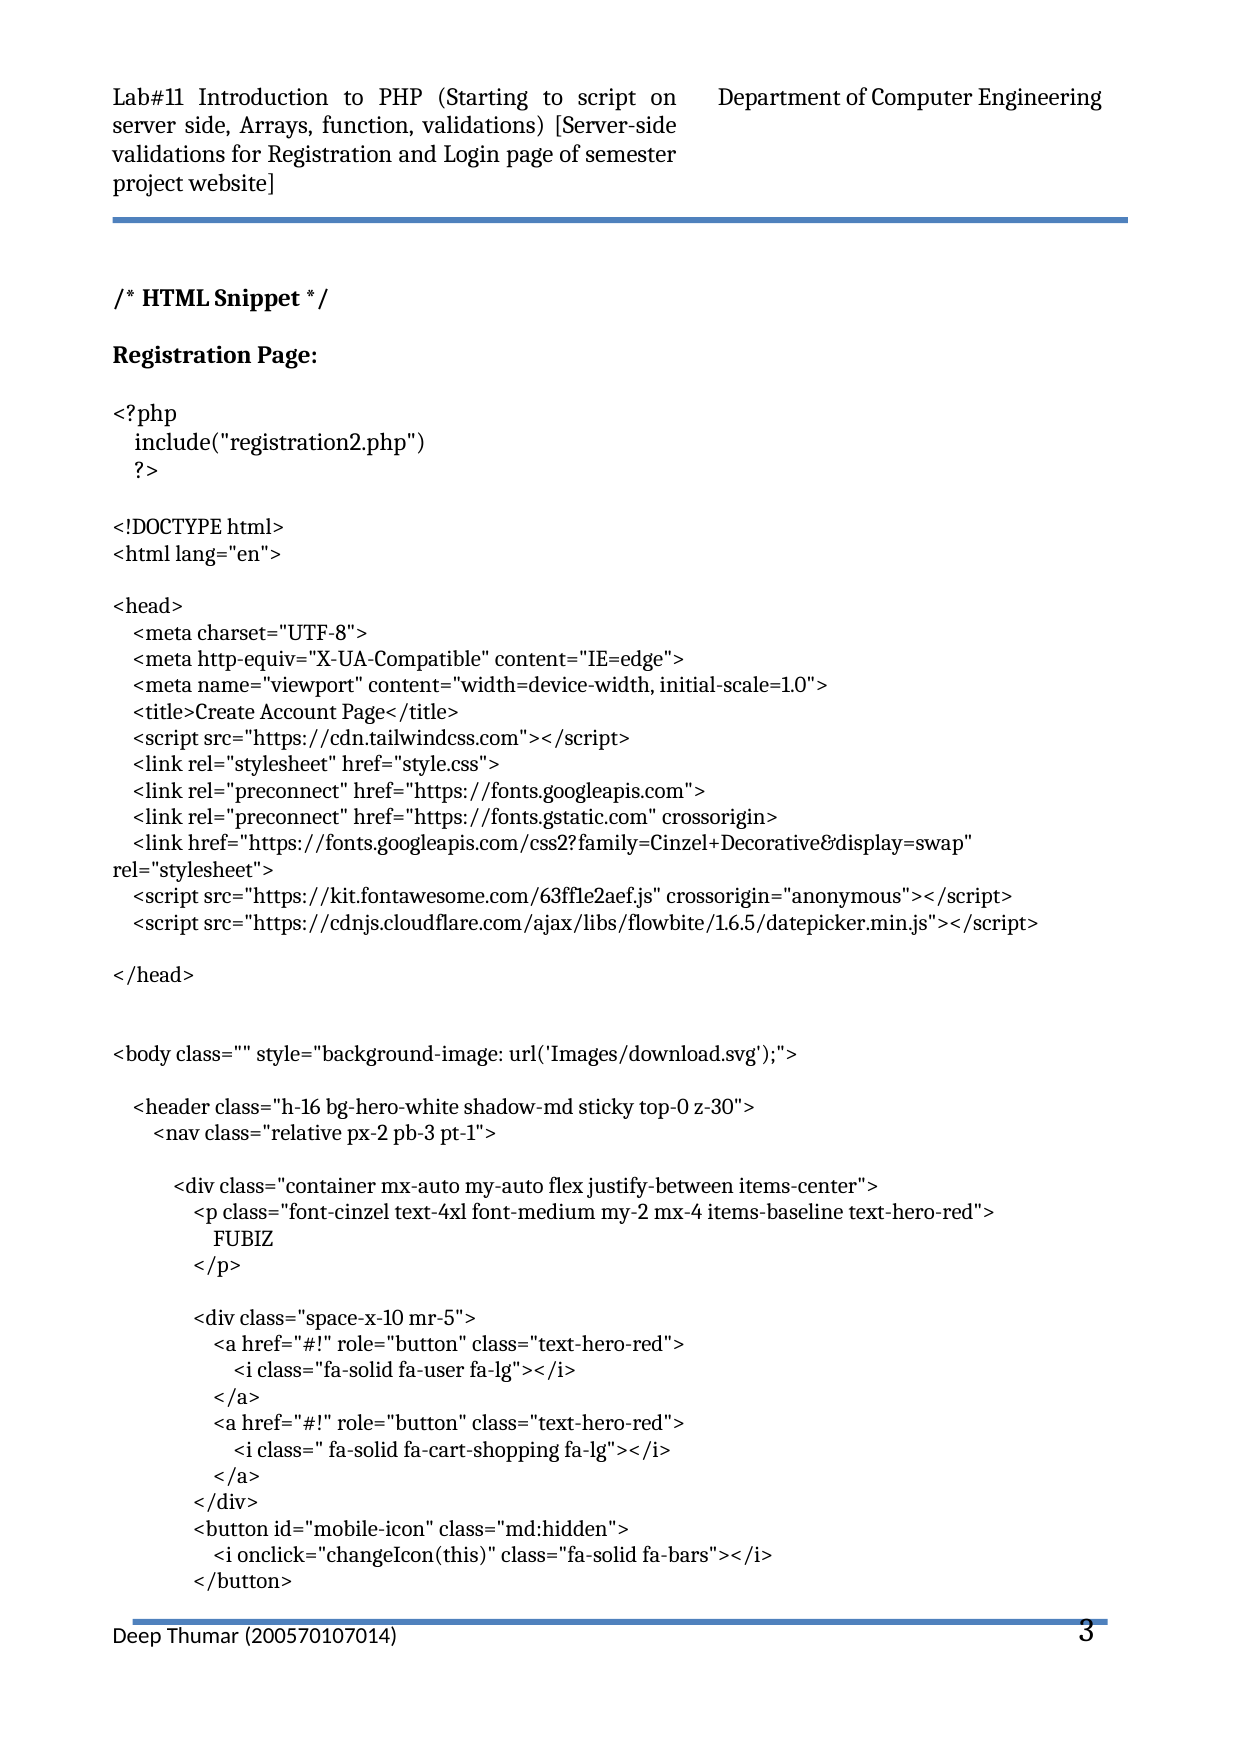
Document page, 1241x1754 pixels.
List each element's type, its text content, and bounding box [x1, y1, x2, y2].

text <meta charset="UTF-8"> [112, 619, 1128, 646]
text <!DOCTYPE html> [112, 514, 1128, 540]
text <nav class="relative px-2 pb-3 pt-1"> [112, 1120, 1128, 1146]
text <title>Create Account Page</title> [112, 698, 1128, 725]
text <button id="mobile-icon" class="md:hidden"> [112, 1515, 1128, 1542]
text <a href="#!" role="button" class="text-hero-red"> [112, 1410, 1128, 1436]
text <i class=" fa-solid fa-cart-shopping fa-lg"></i> [112, 1436, 1128, 1463]
text <i class="fa-solid fa-user fa-lg"></i> [112, 1357, 1128, 1384]
text <p class="font-cinzel text-4xl font-medium my-2 mx-4 items-baseline text-hero-red"> [112, 1199, 1128, 1226]
text /* HTML Snippet */ [112, 284, 1128, 313]
text </a> [112, 1463, 1128, 1489]
text FUBIZ [112, 1226, 1128, 1252]
text </p> [112, 1252, 1128, 1278]
text </div> [112, 1489, 1128, 1515]
text <meta http-equiv="X-UA-Compatible" content="IE=edge"> [112, 646, 1128, 672]
text <link rel="preconnect" href="https://fonts.gstatic.com" crossorigin> [112, 804, 1128, 830]
text ?> [112, 456, 1128, 485]
text <script src="https://cdn.tailwindcss.com"></script> [112, 725, 1128, 751]
text </a> [112, 1384, 1128, 1410]
text <html lang="en"> [112, 540, 1128, 567]
text <link href="https://fonts.googleapis.com/css2?family=Cinzel+Decorative&display=swap" rel="stylesheet"> [112, 830, 1128, 883]
text <meta name="viewport" content="width=device-width, initial-scale=1.0"> [112, 672, 1128, 698]
text </head> [112, 962, 1128, 988]
text Registration Page: [112, 341, 1128, 370]
text <i onclick="changeIcon(this)" class="fa-solid fa-bars"></i> [112, 1542, 1128, 1568]
text <script src="https://cdnjs.cloudflare.com/ajax/libs/flowbite/1.6.5/datepicker.min.js"></script> [112, 909, 1128, 936]
text <script src="https://kit.fontawesome.com/63ff1e2aef.js" crossorigin="anonymous"></script> [112, 883, 1128, 909]
text <a href="#!" role="button" class="text-hero-red"> [112, 1331, 1128, 1357]
text include("registration2.php") [112, 428, 1128, 456]
text <div class="container mx-auto my-auto flex justify-between items-center"> [112, 1173, 1128, 1199]
text <link rel="preconnect" href="https://fonts.googleapis.com"> [112, 777, 1128, 804]
text <link rel="stylesheet" href="style.css"> [112, 751, 1128, 777]
text <header class="h-16 bg-hero-white shadow-md sticky top-0 z-30"> [112, 1094, 1128, 1120]
text <head> [112, 593, 1128, 619]
text <body class="" style="background-image: url('Images/download.svg');"> [112, 1041, 1128, 1067]
text <?php [112, 399, 1128, 428]
text </button> [112, 1568, 1128, 1594]
text <div class="space-x-10 mr-5"> [112, 1304, 1128, 1331]
